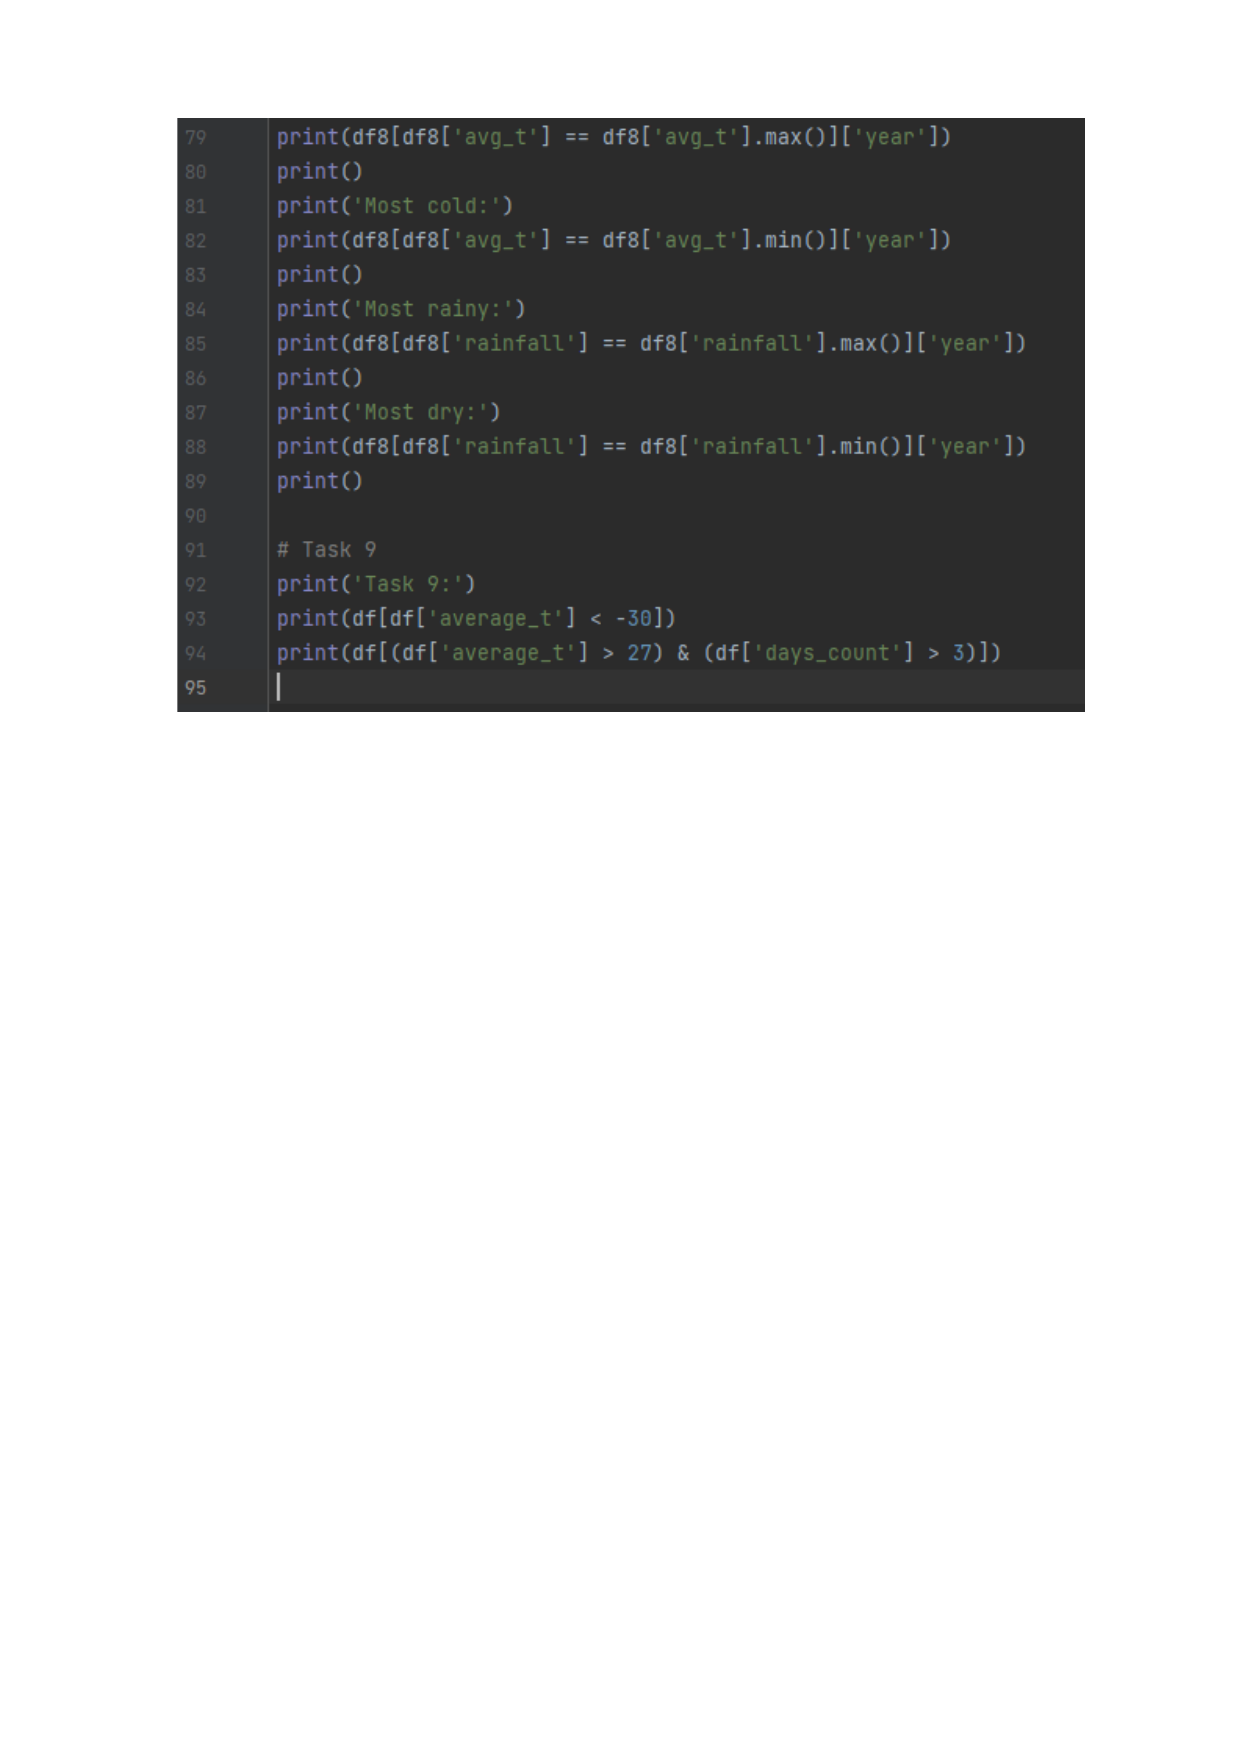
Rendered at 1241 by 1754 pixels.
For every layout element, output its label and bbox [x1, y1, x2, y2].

picture [177, 118, 1085, 712]
